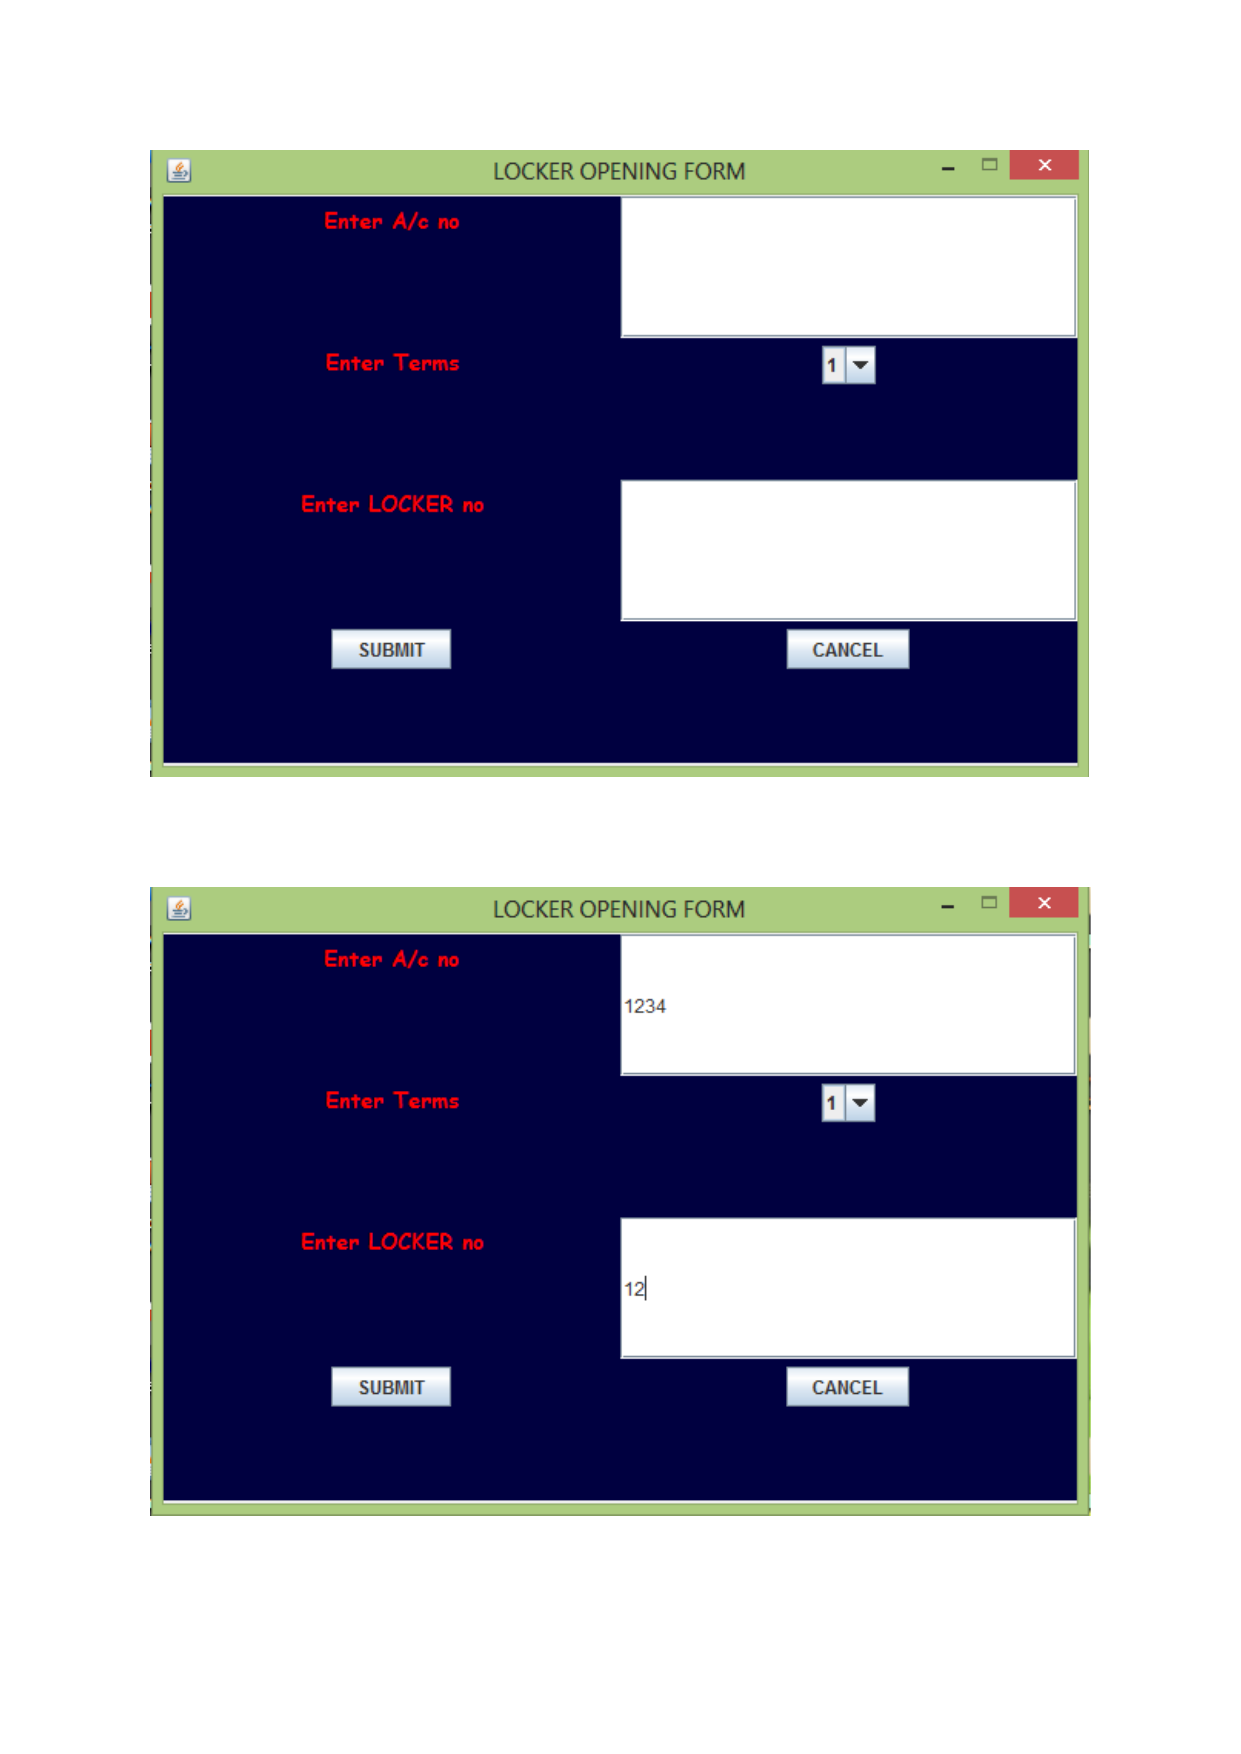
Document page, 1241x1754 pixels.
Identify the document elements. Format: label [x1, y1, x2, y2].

picture [150, 150, 1089, 777]
picture [150, 887, 1091, 1516]
